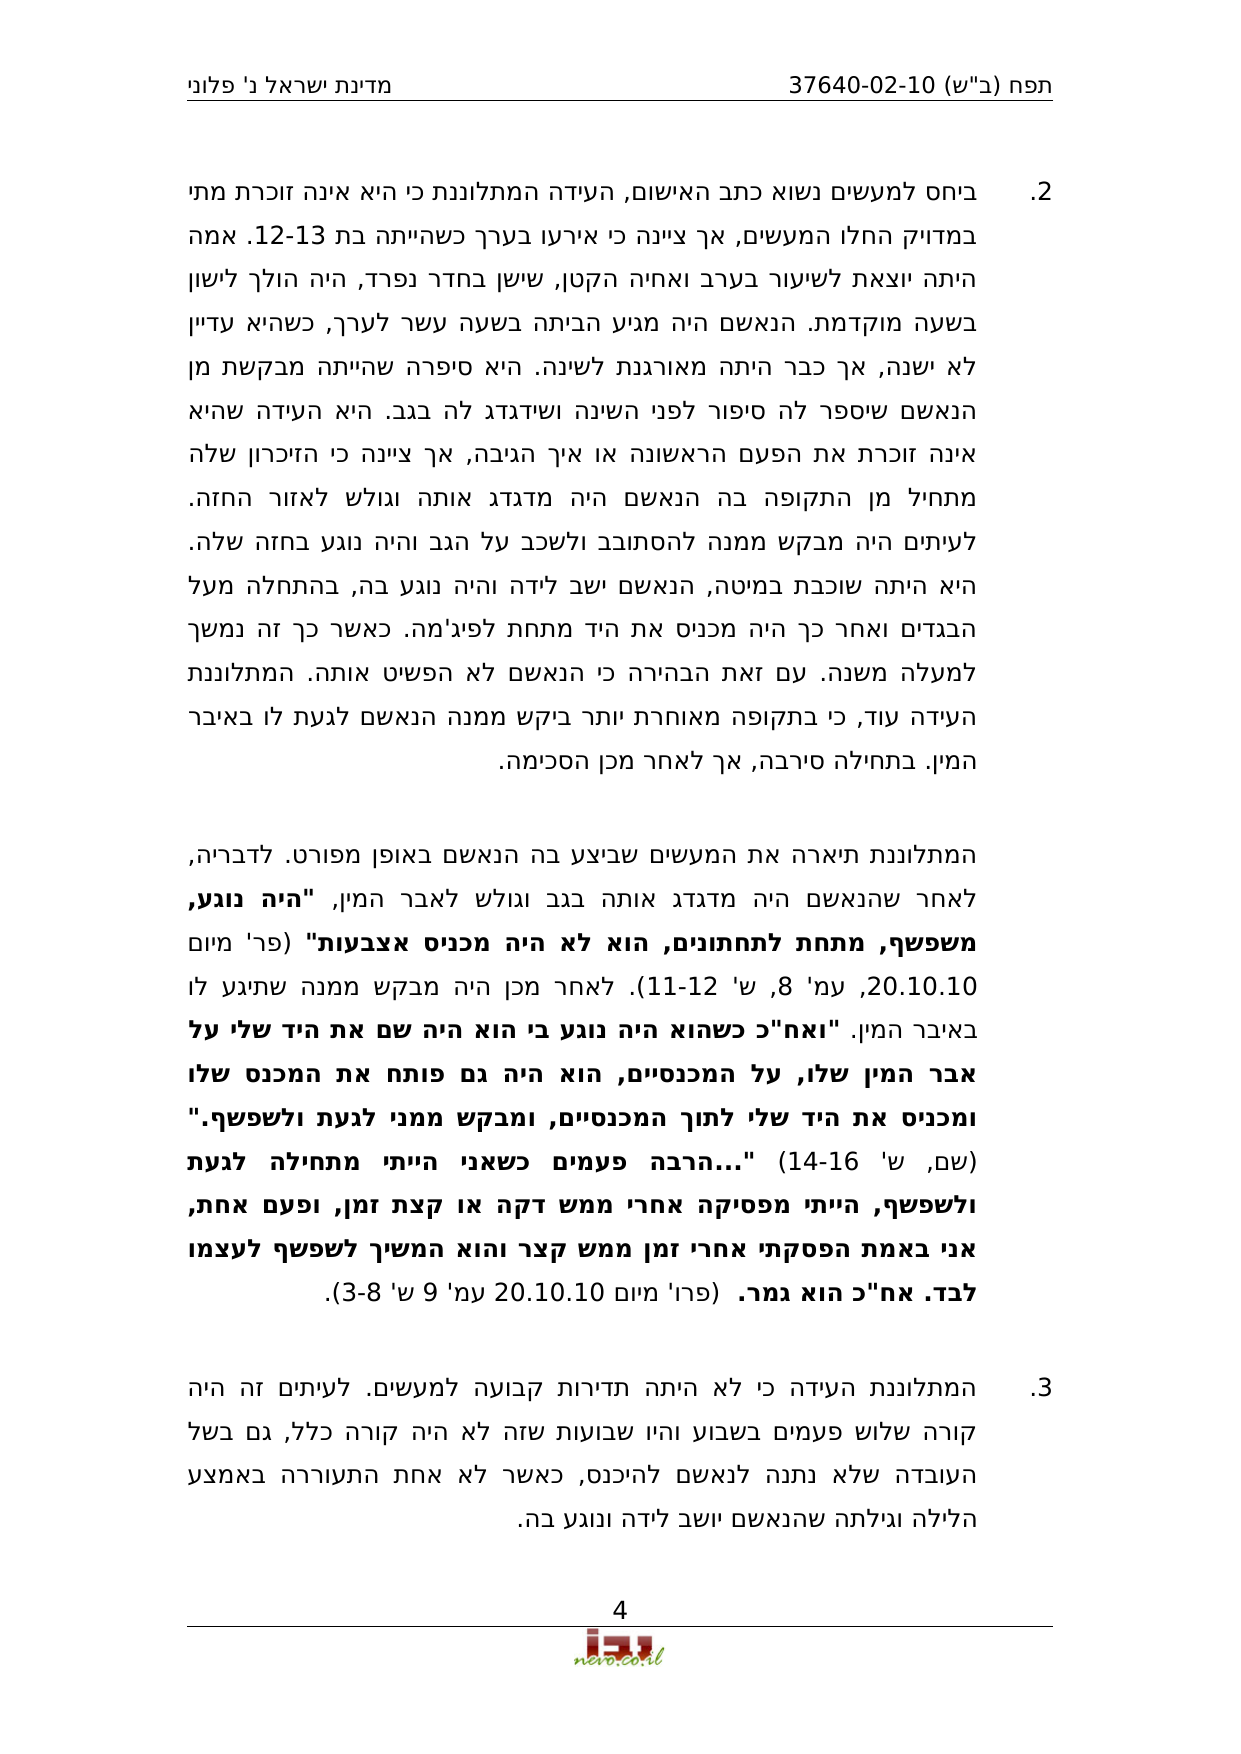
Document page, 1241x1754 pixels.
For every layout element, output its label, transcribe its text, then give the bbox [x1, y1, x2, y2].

picture [574, 1628, 666, 1667]
text המתלוננת תיארה את המעשים שביצע בה הנאשם באופן מפורט. לדבריה, לאחר שהנאשם היה מדגדג אותה בגב וגולש לאבר המין, "היה נוגע, משפשף, מתחת לתחתונים, הוא לא היה מכניס אצבעות" (פר' מיום 20.10.10, עמ' 8, ש' 11-12). לאחר מכן היה מבקש ממנה שתיגע לו באיבר המין. "ואח"כ כשהוא היה נוגע בי הוא היה שם את היד שלי על אבר המין שלו, על המכנסיים, הוא היה גם פותח את המכנס שלו ומכניס את היד שלי לתוך המכנסיים, ומבקש ממני לגעת ולשפשף." (שם, ש' 14-16) "...הרבה פעמים כשאני הייתי מתחילה לגעת ולשפשף, הייתי מפסיקה אחרי ממש דקה או קצת זמן, ופעם אחת, אני באמת הפסקתי אחרי זמן ממש קצר והוא המשיך לשפשף לעצמו לבד. אח"כ הוא גמר. (פרו' מיום 20.10.10 עמ' 9 ש' 3-8). [187, 841, 978, 1307]
text 2. ביחס למעשים נשוא כתב האישום, העידה המתלוננת כי היא אינה זוכרת מתי במדויק החלו המעשים, אך ציינה כי אירעו בערך כשהייתה בת 12-13. אמה היתה יוצאת לשיעור בערב ואחיה הקטן, שישן בחדר נפרד, היה הולך לישון בשעה מוקדמת. הנאשם היה מגיע הביתה בשעה עשר לערך, כשהיא עדיין לא ישנה, אך כבר היתה מאורגנת לשינה. היא סיפרה שהייתה מבקשת מן הנאשם שיספר לה סיפור לפני השינה ושידגדג לה בגב. היא העידה שהיא אינה זוכרת את הפעם הראשונה או איך הגיבה, אך ציינה כי הזיכרון שלה מתחיל מן התקופה בה הנאשם היה מדגדג אותה וגולש לאזור החזה. לעיתים היה מבקש ממנה להסתובב ולשכב על הגב והיה נוגע בחזה שלה. היא היתה שוכבת במיטה, הנאשם ישב לידה והיה נוגע בה, בהתחלה מעל הבגדים ואחר כך היה מכניס את היד מתחת לפיג'מה. כאשר כך זה נמשך למעלה משנה. עם זאת הבהירה כי הנאשם לא הפשיט אותה. המתלוננת העידה עוד, כי בתקופה מאוחרת יותר ביקש ממנה הנאשם לגעת לו באיבר המין. בתחילה סירבה, אך לאחר מכן הסכימה. [187, 177, 1053, 775]
text 3. המתלוננת העידה כי לא היתה תדירות קבועה למעשים. לעיתים זה היה קורה שלוש פעמים בשבוע והיו שבועות שזה לא היה קורה כלל, גם בשל העובדה שלא נתנה לנאשם להיכנס, כאשר לא אחת התעוררה באמצע הלילה וגילתה שהנאשם יושב לידה ונוגע בה. [187, 1373, 1053, 1533]
